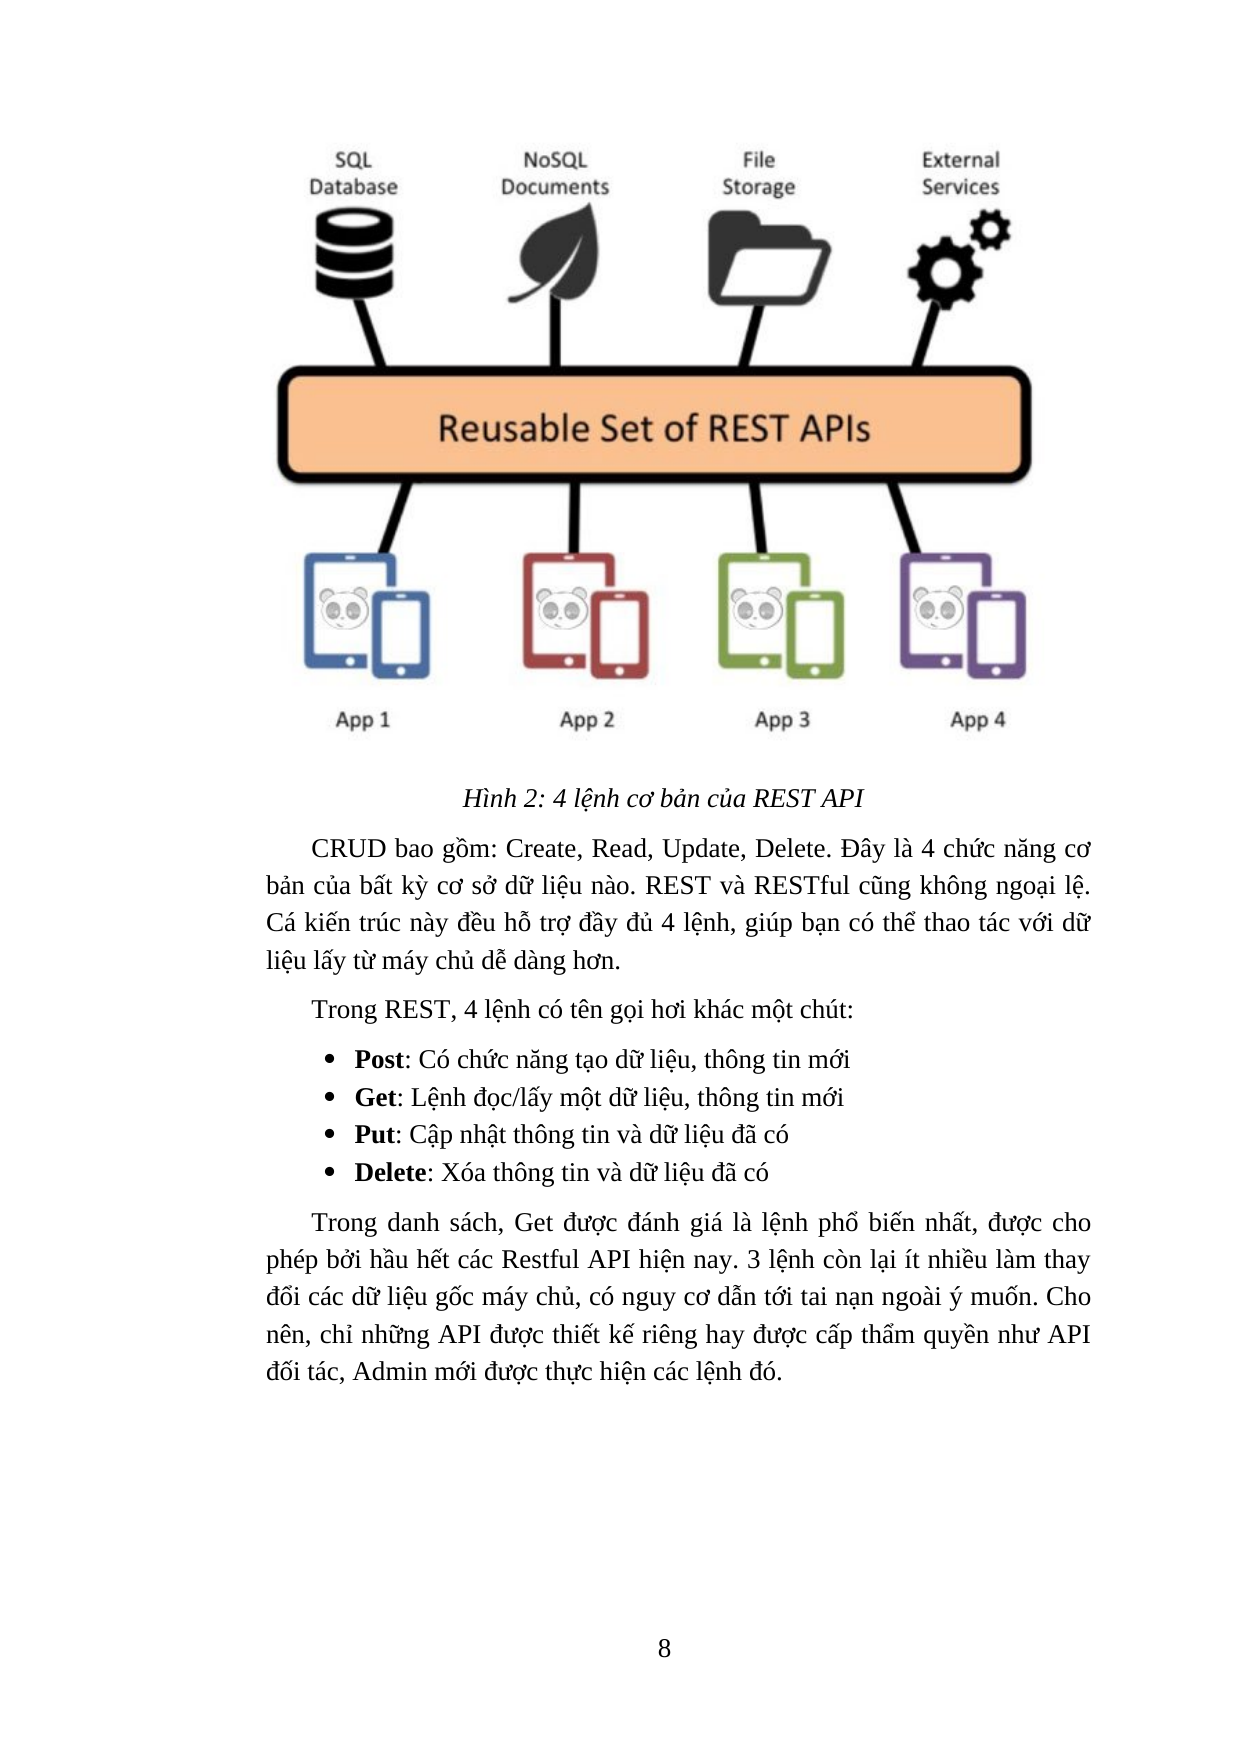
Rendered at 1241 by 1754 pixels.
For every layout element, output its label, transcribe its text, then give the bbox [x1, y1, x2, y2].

list Get: Lệnh đọc/lấy một dữ liệu, thông tin mới [325, 1081, 1092, 1112]
list Delete: Xóa thông tin và dữ liệu đã có [325, 1156, 1092, 1187]
picture [249, 132, 1104, 764]
list Post: Có chức năng tạo dữ liệu, thông tin mới [325, 1043, 1092, 1074]
text Trong REST, 4 lệnh có tên gọi hơi khác một chút: [236, 993, 1092, 1025]
list Put: Cập nhật thông tin và dữ liệu đã có [325, 1118, 1092, 1149]
text CRUD bao gồm: Create, Read, Update, Delete. Đây là 4 chức năng cơ bản của bất kỳ cơ sở dữ liệu nào. REST và RESTful cũng không ngoại lệ. Cá kiến trúc này đều hỗ trợ đầy đủ 4 lệnh, giúp bạn có thể thao tác với dữ liệu lấy từ máy chủ dễ dàng hơn. [266, 832, 1092, 975]
text Trong danh sách, Get được đánh giá là lệnh phổ biến nhất, được cho phép bởi hầu hết các Restful API hiện nay. 3 lệnh còn lại ít nhiều làm thay đổi các dữ liệu gốc máy chủ, có nguy cơ dẫn tới tai nạn ngoài ý muốn. Cho nên, chỉ những API được thiết kế riêng hay được cấp thẩm quyền như API đối tác, Admin mới được thực hiện các lệnh đó. [266, 1206, 1092, 1386]
